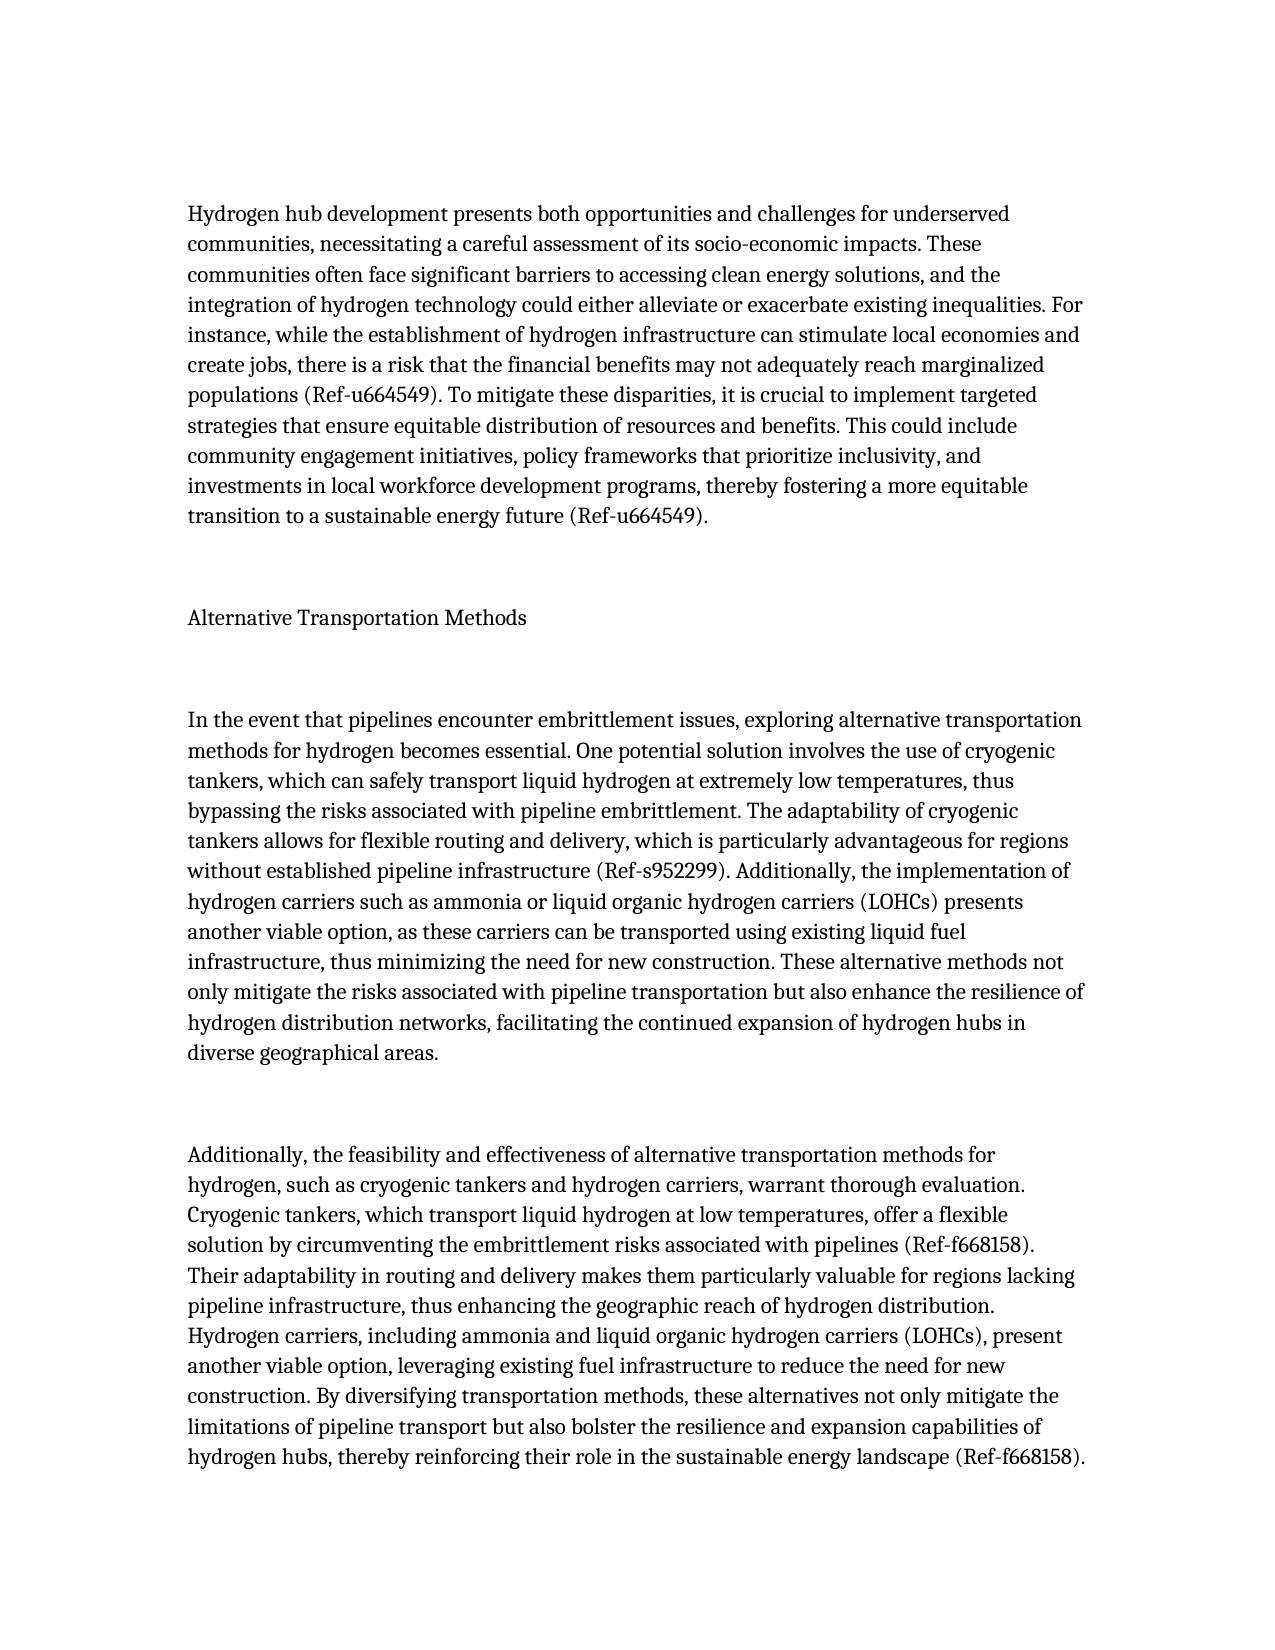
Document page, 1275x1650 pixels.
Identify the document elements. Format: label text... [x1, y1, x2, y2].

text Hydrogen hub development presents both opportunities and challenges for underserved communities, necessitating a careful assessment of its socio-economic impacts. These communities often face significant barriers to accessing clean energy solutions, and the integration of hydrogen technology could either alleviate or exacerbate existing inequalities. For instance, while the establishment of hydrogen infrastructure can stimulate local economies and create jobs, there is a risk that the financial benefits may not adequately reach marginalized populations (Ref-u664549). To mitigate these disparities, it is crucial to implement targeted strategies that ensure equitable distribution of resources and benefits. This could include community engagement initiatives, policy frameworks that prioritize inclusivity, and investments in local workforce development programs, thereby fostering a more equitable transition to a sustainable energy future (Ref-u664549). [187, 201, 1087, 529]
text In the event that pipelines encounter embrittlement issues, exploring alternative transportation methods for hydrogen becomes essential. One potential solution involves the use of cryogenic tankers, which can safely transport liquid hydrogen at extremely low temperatures, thus bypassing the risks associated with pipeline embrittlement. The adaptability of cryogenic tankers allows for flexible routing and delivery, which is particularly advantageous for regions without established pipeline infrastructure (Ref-s952299). Additionally, the implementation of hydrogen carriers such as ammonia or liquid organic hydrogen carriers (LOHCs) presents another viable option, as these carriers can be transported using existing liquid fuel infrastructure, thus minimizing the need for new construction. These alternative methods not only mitigate the risks associated with pipeline transportation but also enhance the resilience of hydrogen distribution networks, facilitating the continued expansion of hydrogen hubs in diverse geographical areas. [187, 707, 1087, 1066]
text Alternative Transportation Methods [187, 605, 1087, 632]
text Additionally, the feasibility and effectiveness of alternative transportation methods for hydrogen, such as cryogenic tankers and hydrogen carriers, warrant thorough evaluation. Cryogenic tankers, which transport liquid hydrogen at low temperatures, offer a flexible solution by circumventing the embrittlement risks associated with pipelines (Ref-f668158). Their adaptability in routing and delivery makes them particularly valuable for regions lacking pipeline infrastructure, thus enhancing the geographic reach of hydrogen distribution. Hydrogen carriers, including ammonia and liquid organic hydrogen carriers (LOHCs), present another viable option, leveraging existing fuel infrastructure to reduce the need for new construction. By diversifying transportation methods, these alternatives not only mitigate the limitations of pipeline transport but also bolster the resilience and expansion capabilities of hydrogen hubs, thereby reinforcing their role in the sustainable energy landscape (Ref-f668158). [187, 1142, 1087, 1470]
